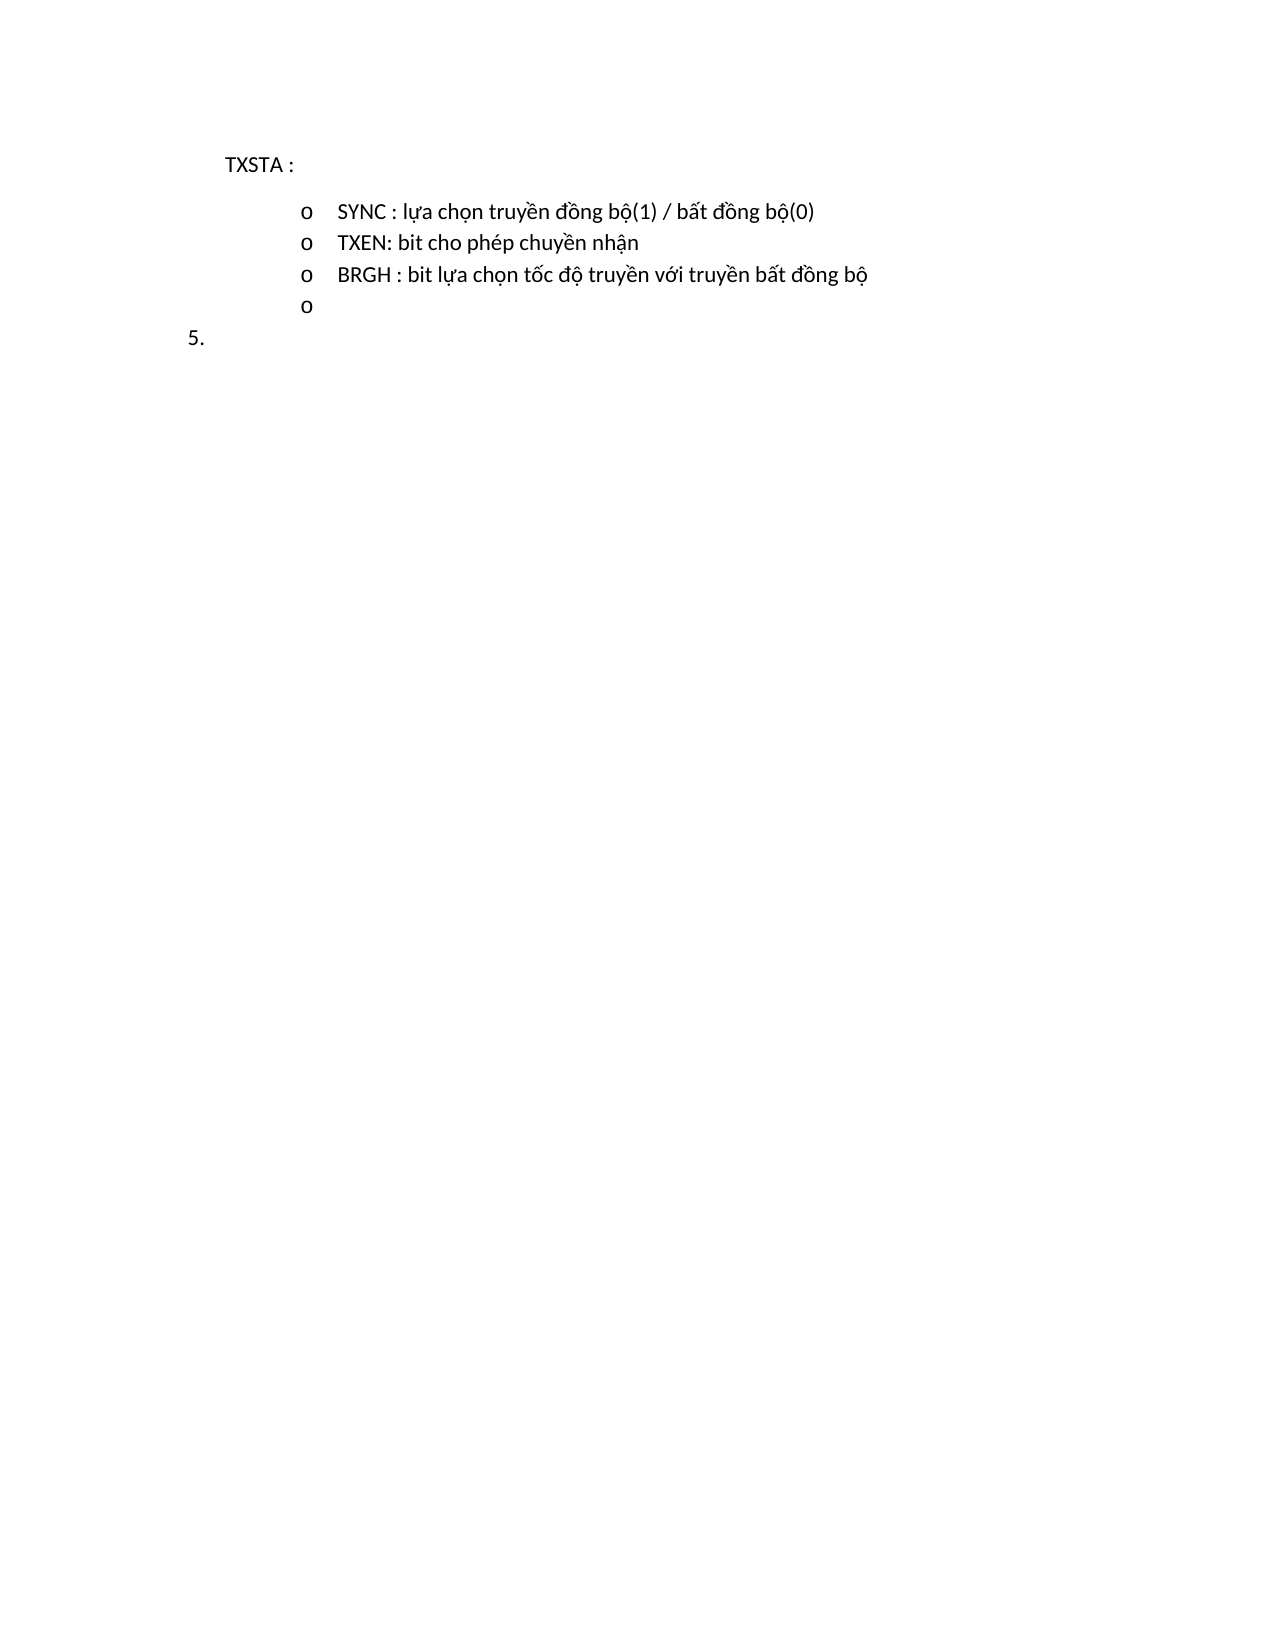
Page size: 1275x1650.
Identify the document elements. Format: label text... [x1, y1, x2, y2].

text TXSTA : [225, 150, 1125, 178]
list SYNC : lựa chọn truyền đồng bộ(1) / bất đồng bộ(0) [300, 197, 1125, 226]
list TXEN: bit cho phép chuyền nhận [300, 228, 1125, 257]
list BRGH : bit lựa chọn tốc độ truyền với truyền bất đồng bộ [300, 260, 1125, 289]
